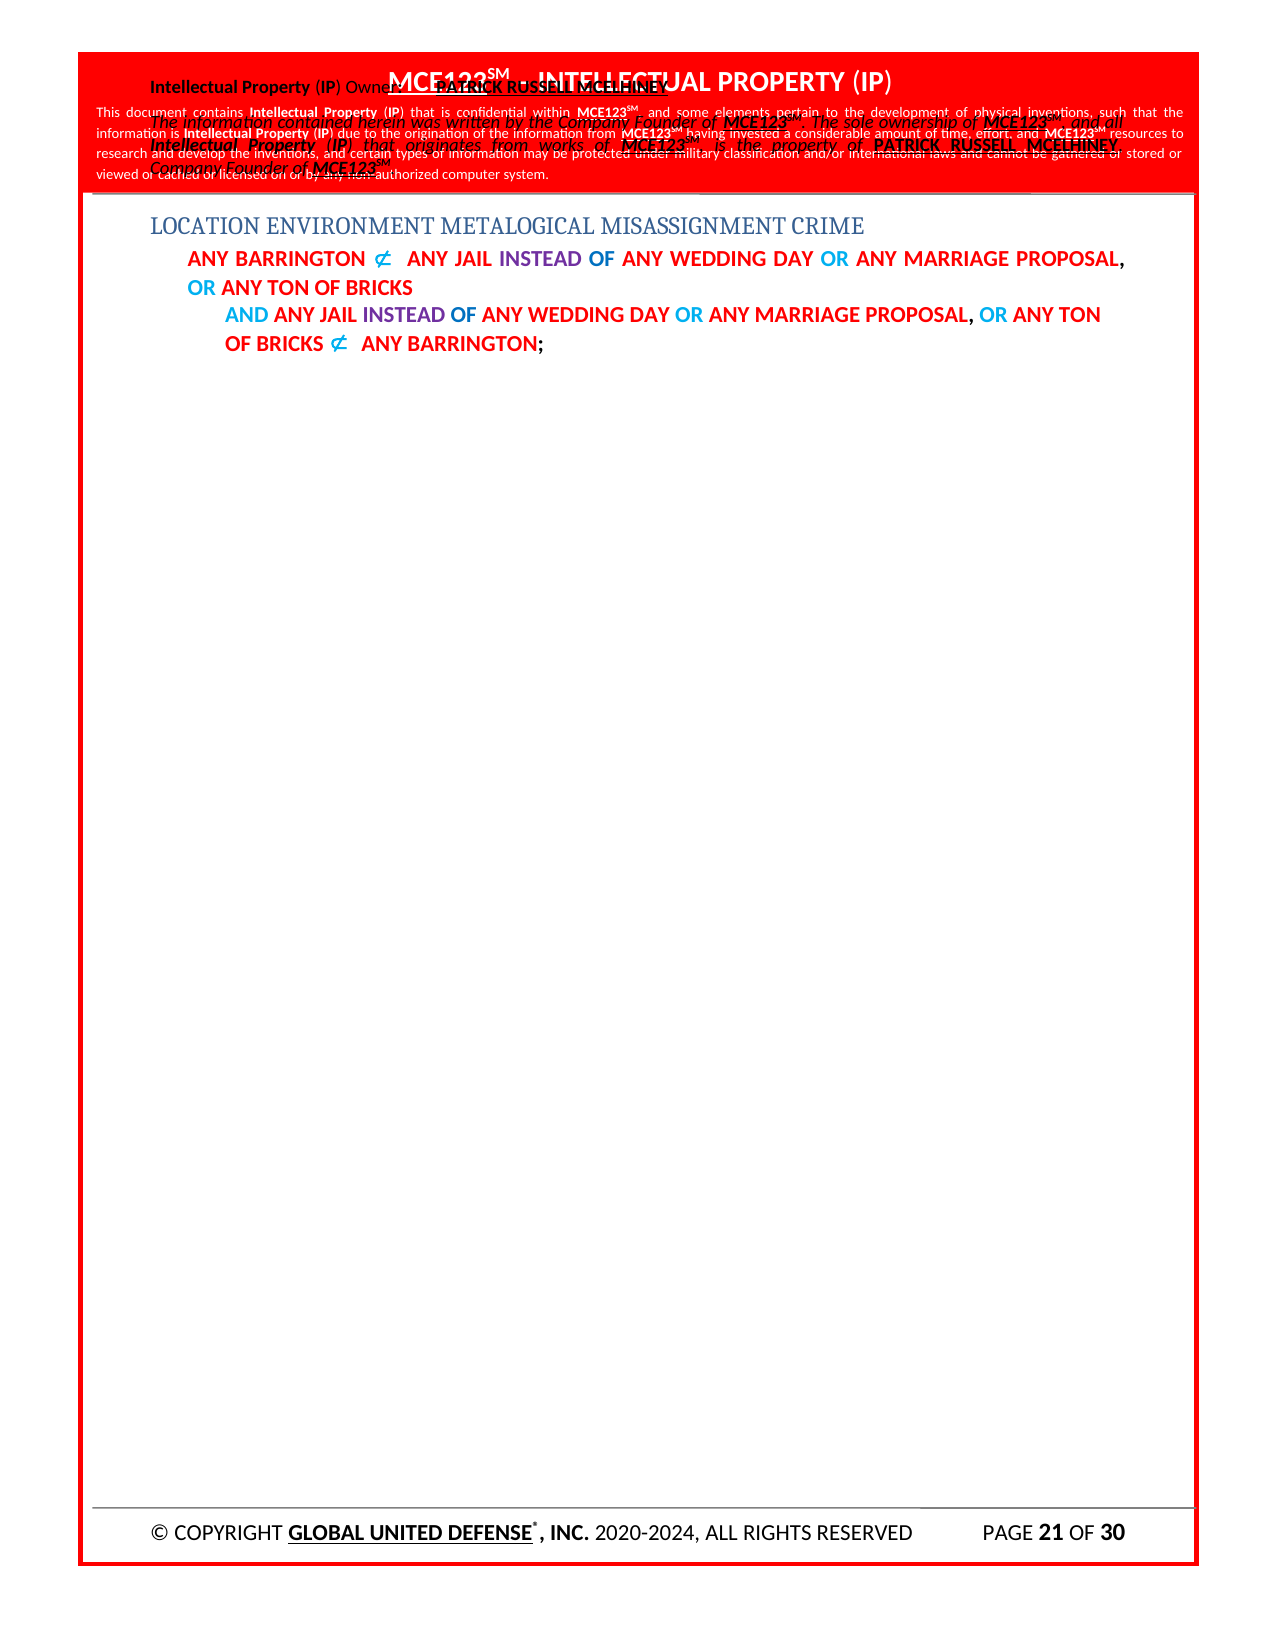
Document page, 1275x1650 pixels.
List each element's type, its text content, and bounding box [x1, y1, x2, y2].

subtitle LOCATION ENVIRONMENT METALOGICAL MISASSIGNMENT CRIME [150, 212, 1125, 240]
text ANY BARRINGTON Ë ANY JAIL INSTEAD OF ANY WEDDING DAY OR ANY MARRIAGE PROPOSAL, OR ANY TON OF BRICKS [187, 244, 1125, 301]
text AND ANY JAIL INSTEAD OF ANY WEDDING DAY OR ANY MARRIAGE PROPOSAL, OR ANY TON OF BRICKS Ë ANY BARRINGTON; [225, 301, 1125, 357]
